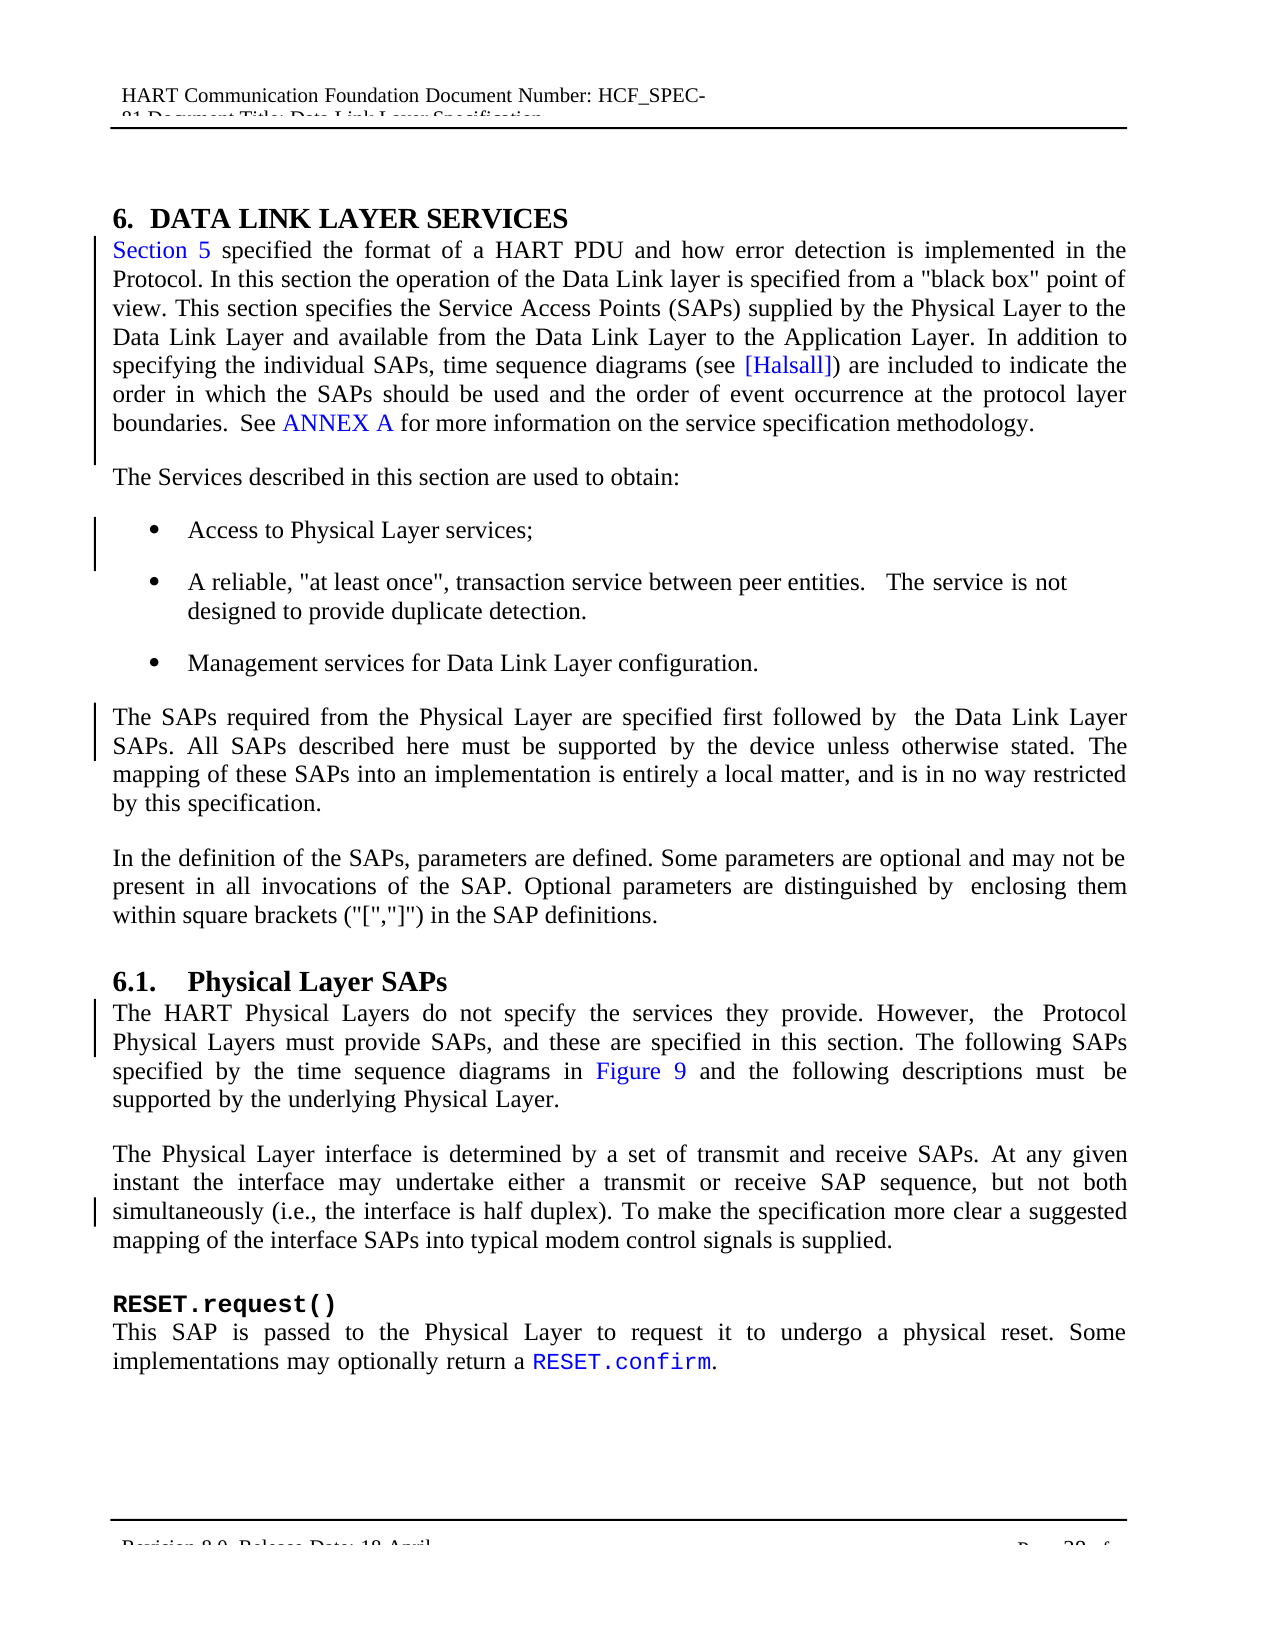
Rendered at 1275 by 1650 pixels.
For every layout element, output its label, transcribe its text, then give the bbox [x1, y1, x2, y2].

text In the definition of the SAPs, parameters are defined. Some parameters are optional and may not be present in all invocations of the SAP. Optional parameters are distinguished by enclosing them within square brackets ("[","]") in the SAP definitions. [112, 843, 1127, 929]
subtitle Physical Layer SAPs [112, 965, 1189, 998]
text This SAP is passed to the Physical Layer to request it to undergo a physical reset. Some implementations may optionally return a RESET.confirm. [112, 1317, 1126, 1376]
subtitle RESET.request() [112, 1290, 1189, 1317]
text The SAPs required from the Physical Layer are specified first followed by the Data Link Layer SAPs. All SAPs described here must be supported by the device unless otherwise stated. The mapping of these SAPs into an implementation is entirely a local matter, and is in no way restricted by this specification. [112, 702, 1127, 817]
list A reliable, "at least once", transaction service between peer entities. The service is not designed to provide duplicate detection. [150, 567, 1069, 624]
text The HART Physical Layers do not specify the services they provide. However, the Protocol Physical Layers must provide SAPs, and these are specified in this section. The following SAPs specified by the time sequence diagrams in Figure 9 and the following descriptions must be supported by the underlying Physical Layer. [112, 998, 1127, 1113]
text Section 5 specified the format of a HART PDU and how error detection is implemented in the Protocol. In this section the operation of the Data Link layer is specified from a "black box" point of view. This section specifies the Service Access Points (SAPs) supplied by the Physical Layer to the Data Link Layer and available from the Data Link Layer to the Application Layer. In addition to specifying the individual SAPs, time sequence diagrams (see [Halsall]) are included to indicate the order in which the SAPs should be used and the order of event occurrence at the protocol layer boundaries. See ANNEX A for more information on the service specification methodology. [112, 235, 1127, 437]
text The Services described in this section are used to obtain: [112, 462, 1189, 491]
text The Physical Layer interface is determined by a set of transmit and receive SAPs. At any given instant the interface may undertake either a transmit or receive SAP sequence, but not both simultaneously (i.e., the interface is half duplex). To make the specification more clear a suggested mapping of the interface SAPs into typical modem control signals is supplied. [112, 1139, 1128, 1254]
list Management services for Data Link Layer configuration. [150, 648, 1189, 677]
subtitle DATA LINK LAYER SERVICES [112, 202, 1189, 235]
list Access to Physical Layer services; [150, 515, 1189, 543]
